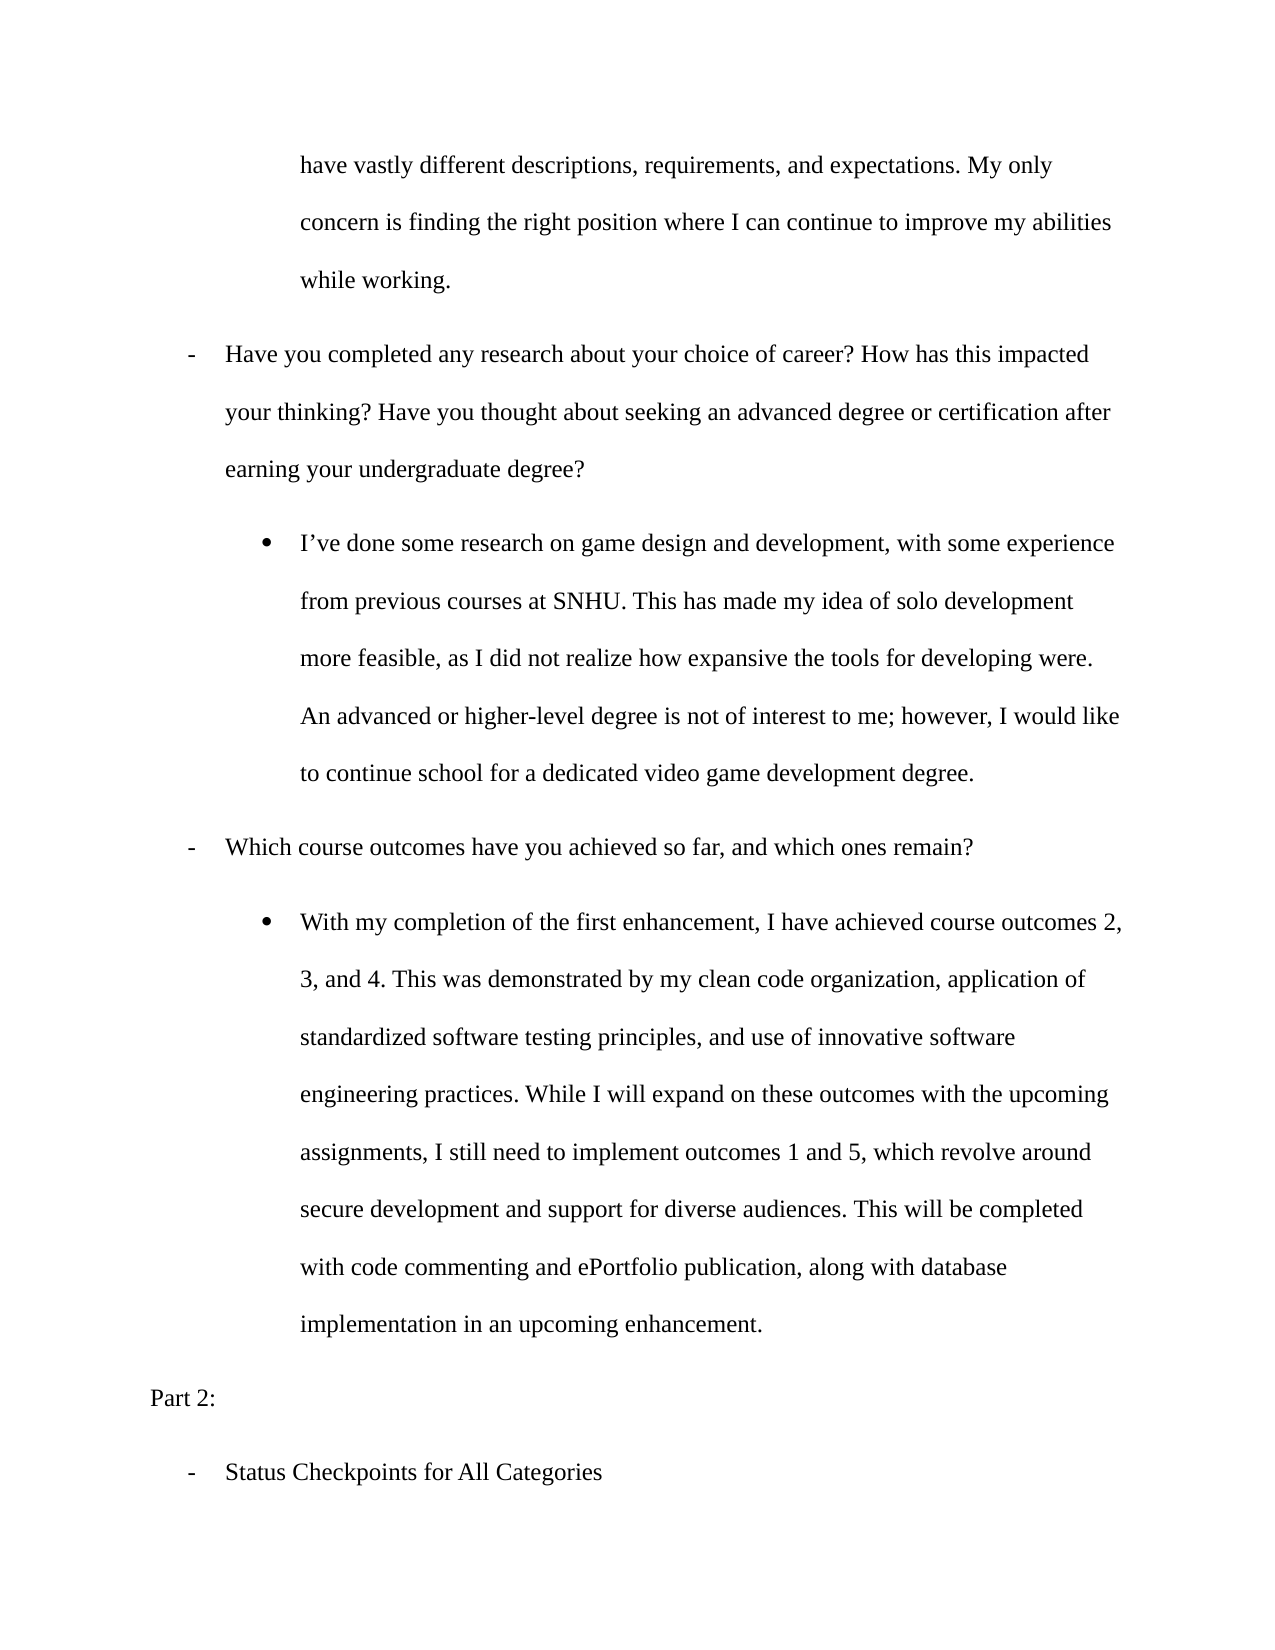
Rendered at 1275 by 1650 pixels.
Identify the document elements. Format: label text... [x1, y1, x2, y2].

list Have you completed any research about your choice of career? How has this impacted your thinking? Have you thought about seeking an advanced degree or certification after earning your undergraduate degree? [187, 339, 1125, 483]
list Status Checkpoints for All Categories [187, 1457, 1125, 1486]
text Part 2: [150, 1383, 1125, 1412]
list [262, 150, 1125, 294]
list I’ve done some research on game design and development, with some experience from previous courses at SNHU. This has made my idea of solo development more feasible, as I did not realize how expansive the tools for developing were. An advanced or higher-level degree is not of interest to me; however, I would like to continue school for a dedicated video game development degree. [262, 528, 1125, 787]
list With my completion of the first enhancement, I have achieved course outcomes 2, 3, and 4. This was demonstrated by my clean code organization, application of standardized software testing principles, and use of innovative software engineering practices. While I will expand on these outcomes with the upcoming assignments, I still need to implement outcomes 1 and 5, which revolve around secure development and support for diverse audiences. This will be completed with code commenting and ePortfolio publication, along with database implementation in an upcoming enhancement. [262, 907, 1125, 1338]
list Which course outcomes have you achieved so far, and which ones remain? [187, 832, 1125, 861]
